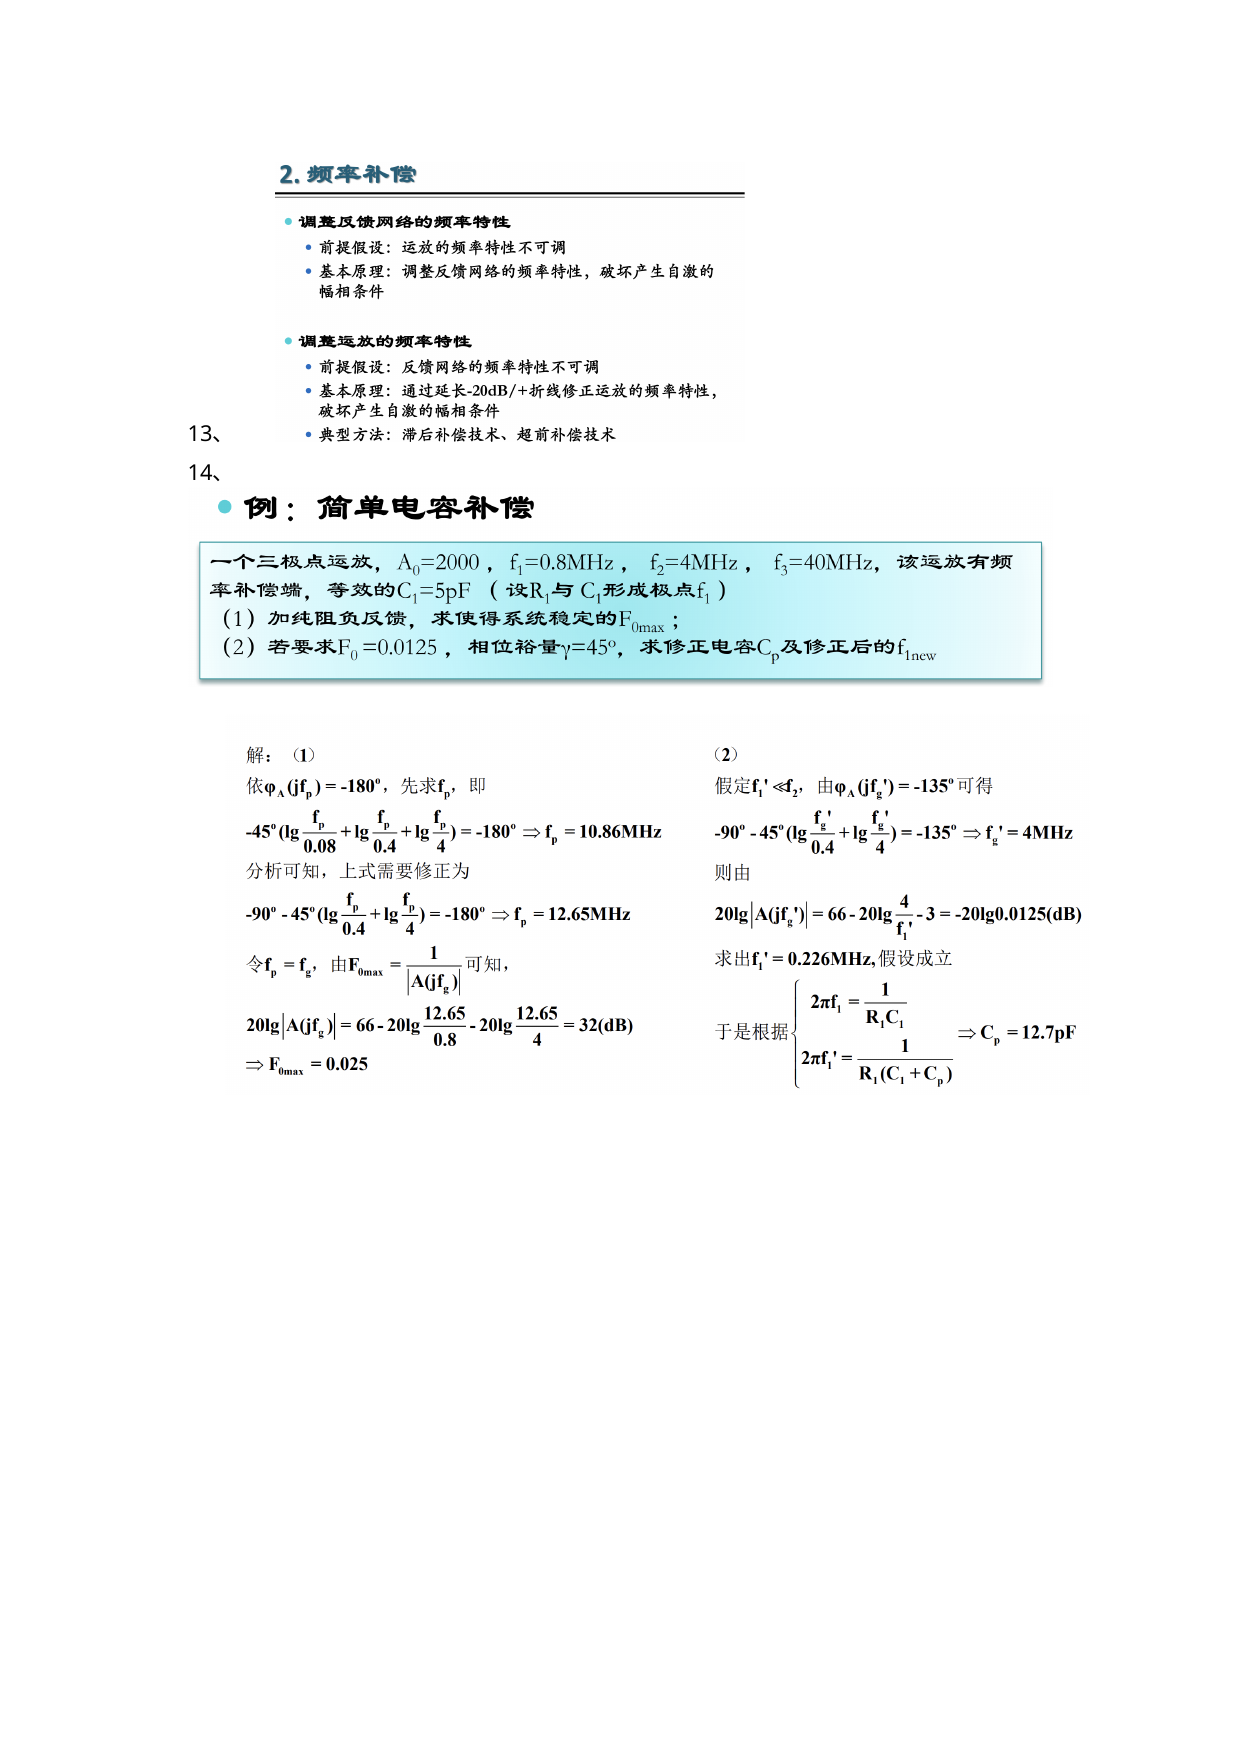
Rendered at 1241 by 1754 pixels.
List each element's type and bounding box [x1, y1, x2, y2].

picture [275, 162, 745, 442]
picture [187, 487, 1053, 687]
picture [225, 714, 1091, 1095]
